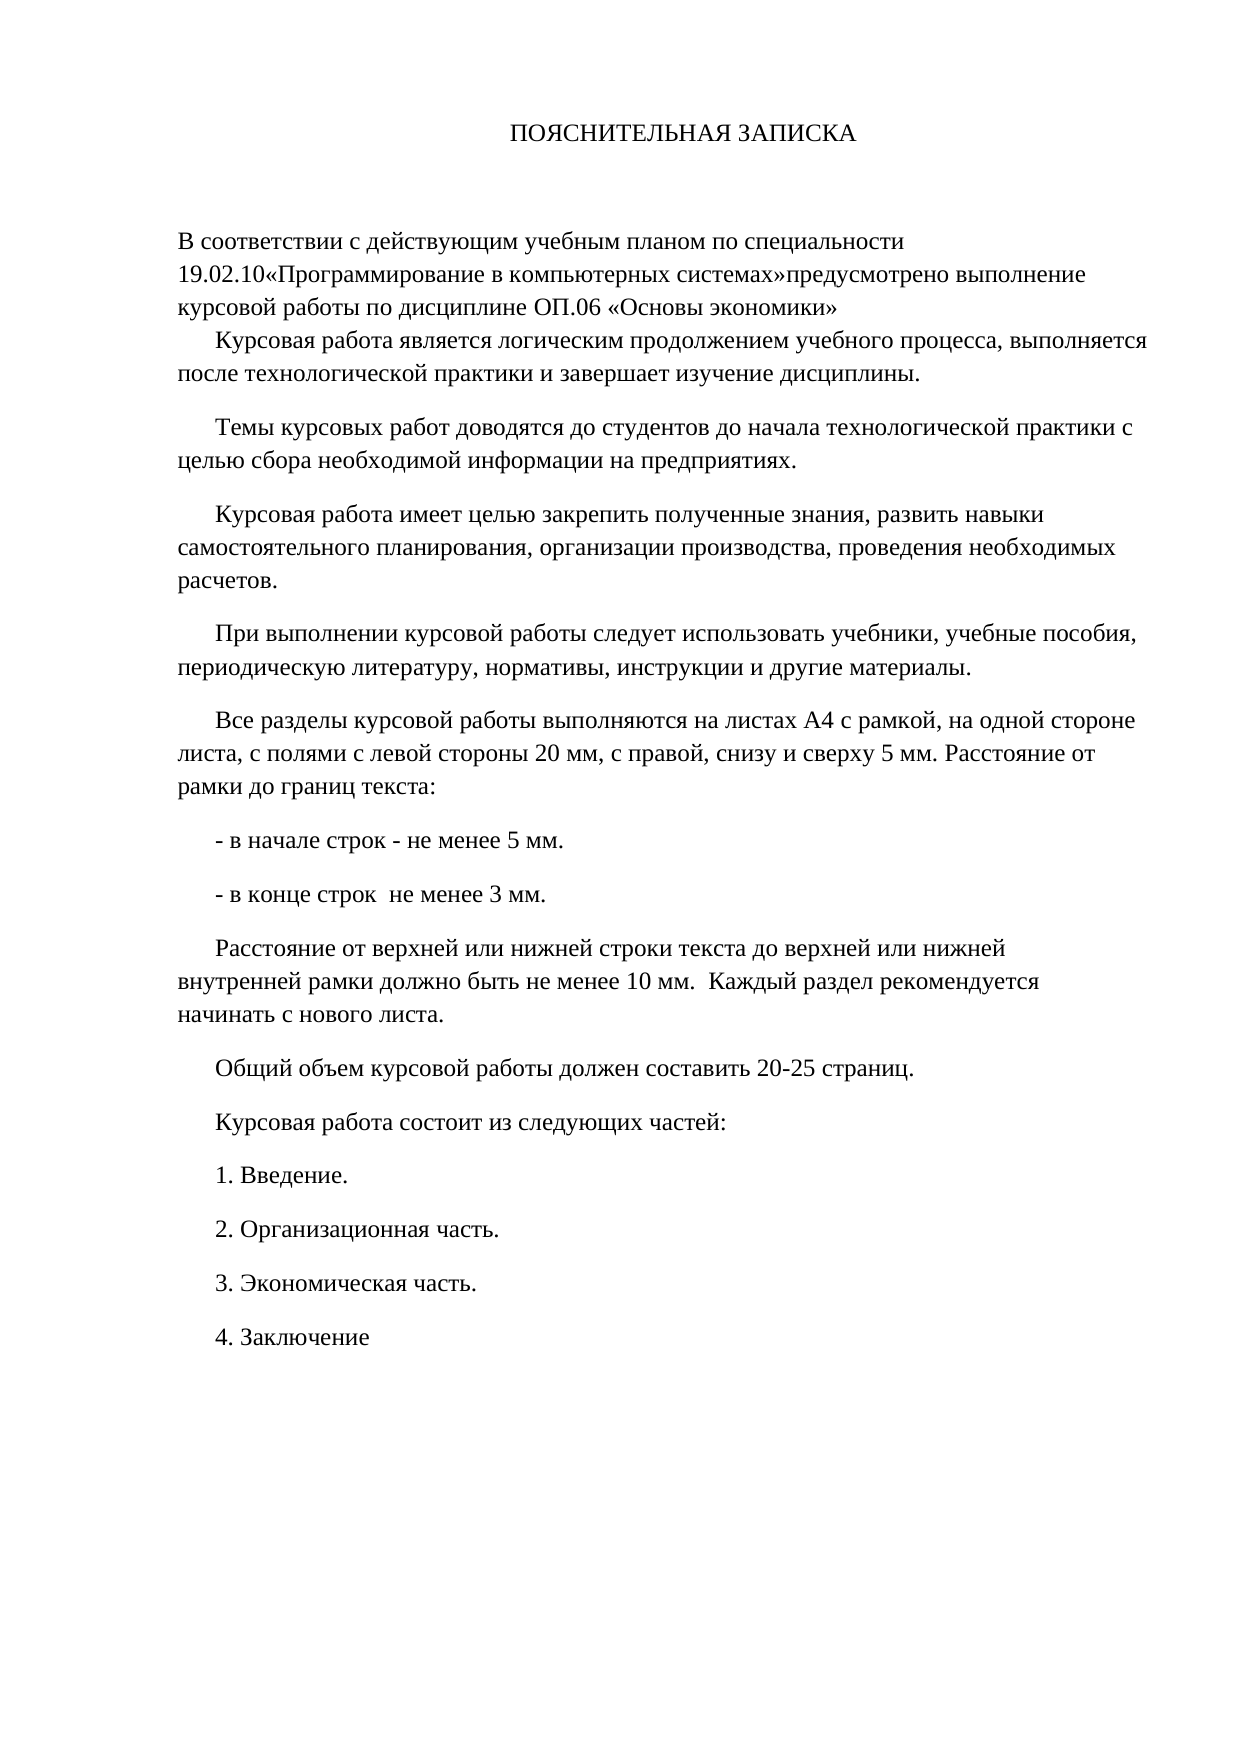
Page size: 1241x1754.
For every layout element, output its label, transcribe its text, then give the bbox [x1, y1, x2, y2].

text При выполнении курсовой работы следует использовать учебники, учебные пособия, периодическую литературу, нормативы, инструкции и другие материалы. [177, 618, 1152, 680]
text Все разделы курсовой работы выполняются на листах А4 с рамкой, на одной стороне листа, с полями с левой стороны 20 мм, с правой, снизу и сверху 5 мм. Расстояние от рамки до границ текста: [177, 705, 1152, 800]
text Темы курсовых работ доводятся до студентов до начала технологической практики с целью сбора необходимой информации на предприятиях. [177, 412, 1152, 473]
text Курсовая работа является логическим продолжением учебного процесса, выполняется после технологической практики и завершает изучение дисциплины. [177, 325, 1152, 387]
text ПОЯСНИТЕЛЬНАЯ ЗАПИСКА [177, 118, 1152, 147]
text - в конце строк не менее 3 мм. [177, 879, 1152, 908]
text Общий объем курсовой работы должен составить 20-25 страниц. [177, 1053, 1152, 1082]
text - в начале строк - не менее 5 мм. [177, 825, 1152, 854]
text Курсовая работа состоит из следующих частей: [177, 1107, 1152, 1136]
text 2. Организационная часть. [177, 1214, 1152, 1243]
text Курсовая работа имеет целью закрепить полученные знания, развить навыки самостоятельного планирования, организации производства, проведения необходимых расчетов. [177, 499, 1152, 593]
text 1. Введение. [177, 1161, 1152, 1189]
text 3. Экономическая часть. [177, 1268, 1152, 1297]
text 4. Заключение [177, 1322, 1152, 1351]
text Расстояние от верхней или нижней строки текста до верхней или нижней внутренней рамки должно быть не менее 10 мм. Каждый раздел рекомендуется начинать с нового листа. [177, 933, 1152, 1028]
text В соответствии с действующим учебным планом по специальности 19.02.10«Программирование в компьютерных системах»предусмотрено выполнение курсовой работы по дисциплине ОП.06 «Основы экономики» [177, 226, 1152, 321]
